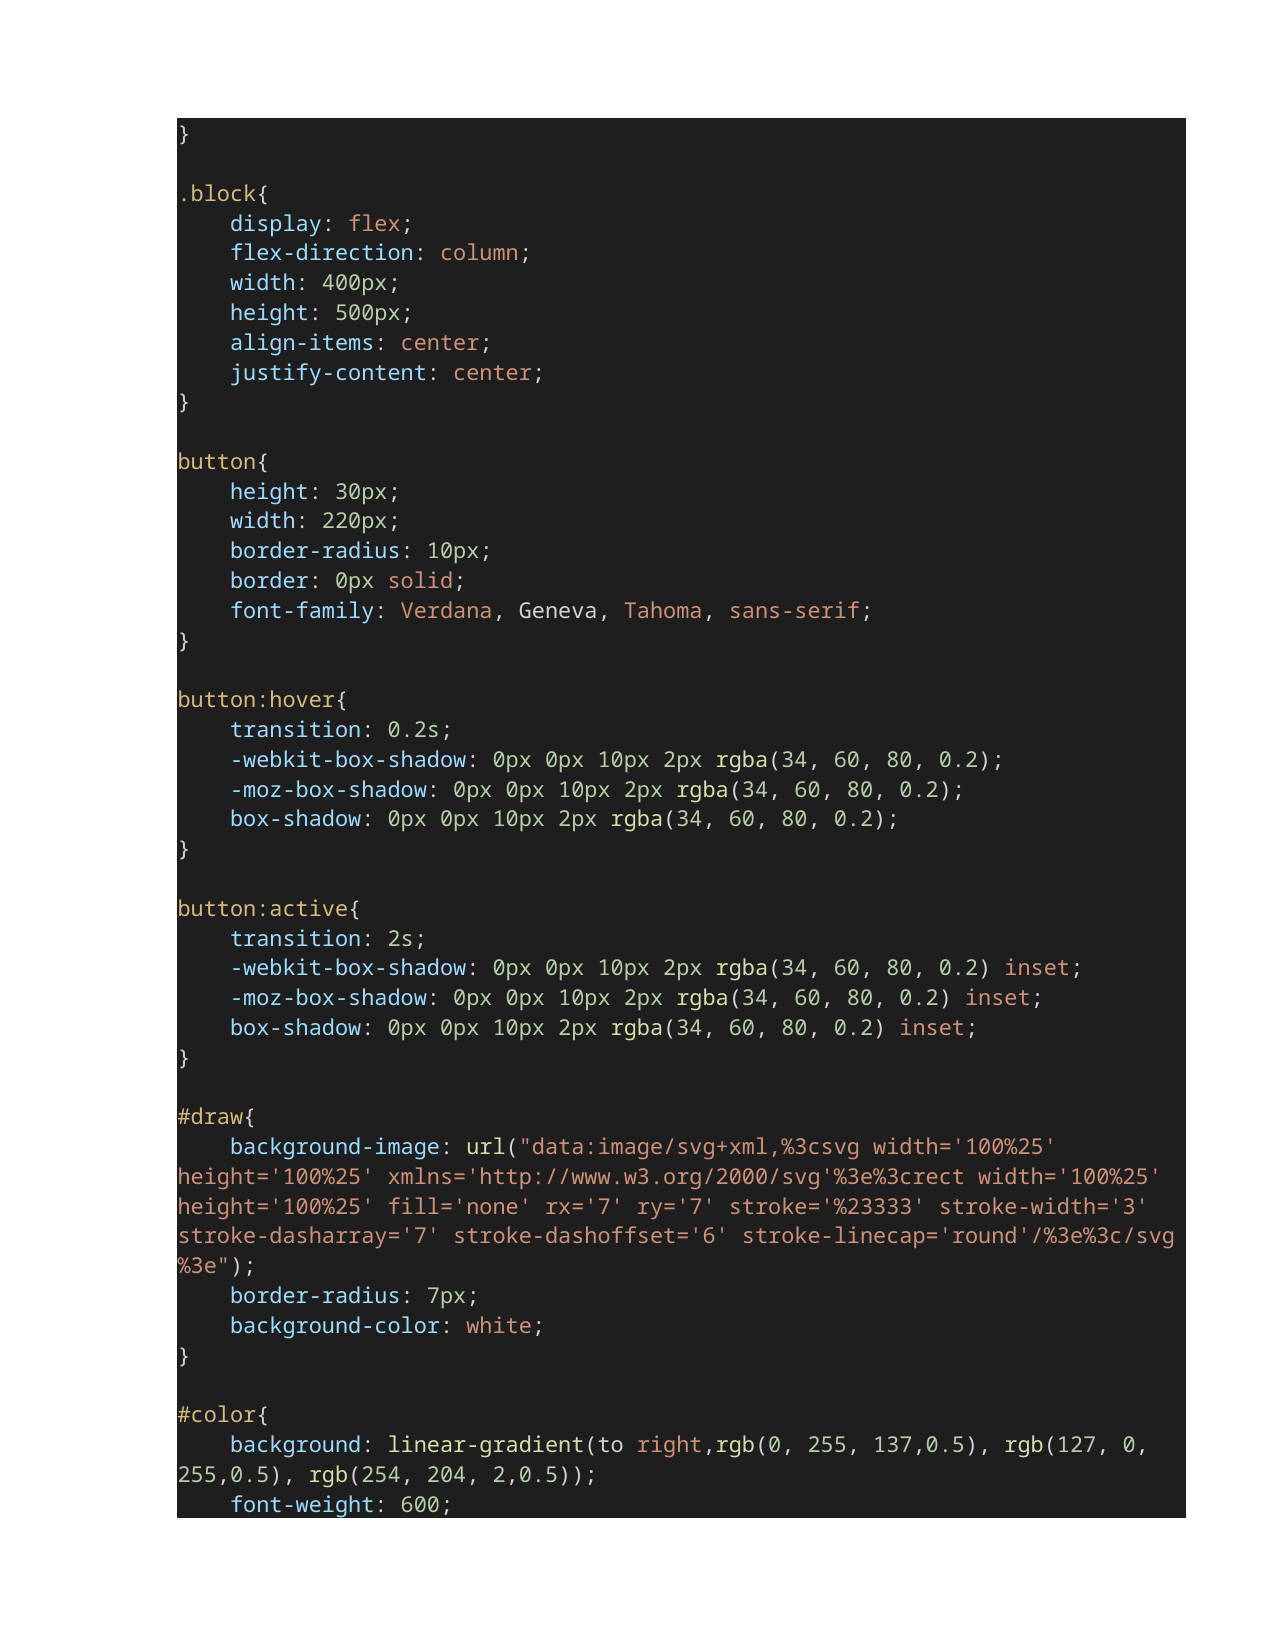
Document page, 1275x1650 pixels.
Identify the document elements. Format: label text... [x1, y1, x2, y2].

text } [177, 1042, 1186, 1071]
text -moz-box-shadow: 0px 0px 10px 2px rgba(34, 60, 80, 0.2) inset; [177, 982, 1186, 1012]
text font-family: Verdana, Geneva, Tahoma, sans-serif; [177, 595, 1186, 624]
text button:active{ [177, 893, 1186, 922]
text button:hover{ [177, 684, 1186, 714]
text width: 400px; [177, 267, 1186, 297]
text } [177, 118, 1186, 148]
text width: 220px; [177, 505, 1186, 535]
text } [177, 1339, 1186, 1369]
text .block{ [177, 178, 1186, 207]
text background-image: url("data:image/svg+xml,%3csvg width='100%25' height='100%25' xmlns='http://www.w3.org/2000/svg'%3e%3crect width='100%25' height='100%25' fill='none' rx='7' ry='7' stroke='%23333' stroke-width='3' stroke-dasharray='7' stroke-dashoffset='6' stroke-linecap='round'/%3e%3c/svg%3e"); [177, 1131, 1186, 1280]
text box-shadow: 0px 0px 10px 2px rgba(34, 60, 80, 0.2); [177, 803, 1186, 833]
text button{ [177, 446, 1186, 476]
text } [177, 624, 1186, 654]
text transition: 0.2s; [177, 714, 1186, 744]
text transition: 2s; [177, 922, 1186, 952]
text height: 30px; [177, 476, 1186, 505]
text background-color: white; [177, 1310, 1186, 1339]
text border-radius: 7px; [177, 1280, 1186, 1310]
text background: linear-gradient(to right,rgb(0, 255, 137,0.5), rgb(127, 0, 255,0.5), rgb(254, 204, 2,0.5)); [177, 1429, 1186, 1488]
text border: 0px solid; [177, 565, 1186, 595]
text } [177, 386, 1186, 416]
text #color{ [177, 1399, 1186, 1429]
text height: 500px; [177, 297, 1186, 327]
text -webkit-box-shadow: 0px 0px 10px 2px rgba(34, 60, 80, 0.2) inset; [177, 952, 1186, 982]
text border-radius: 10px; [177, 535, 1186, 565]
text justify-content: center; [177, 356, 1186, 386]
text box-shadow: 0px 0px 10px 2px rgba(34, 60, 80, 0.2) inset; [177, 1012, 1186, 1042]
text align-items: center; [177, 327, 1186, 356]
text font-weight: 600; [177, 1488, 1186, 1518]
text -webkit-box-shadow: 0px 0px 10px 2px rgba(34, 60, 80, 0.2); [177, 744, 1186, 773]
text display: flex; [177, 207, 1186, 237]
text #draw{ [177, 1101, 1186, 1131]
text } [177, 833, 1186, 863]
text -moz-box-shadow: 0px 0px 10px 2px rgba(34, 60, 80, 0.2); [177, 773, 1186, 803]
text flex-direction: column; [177, 237, 1186, 267]
